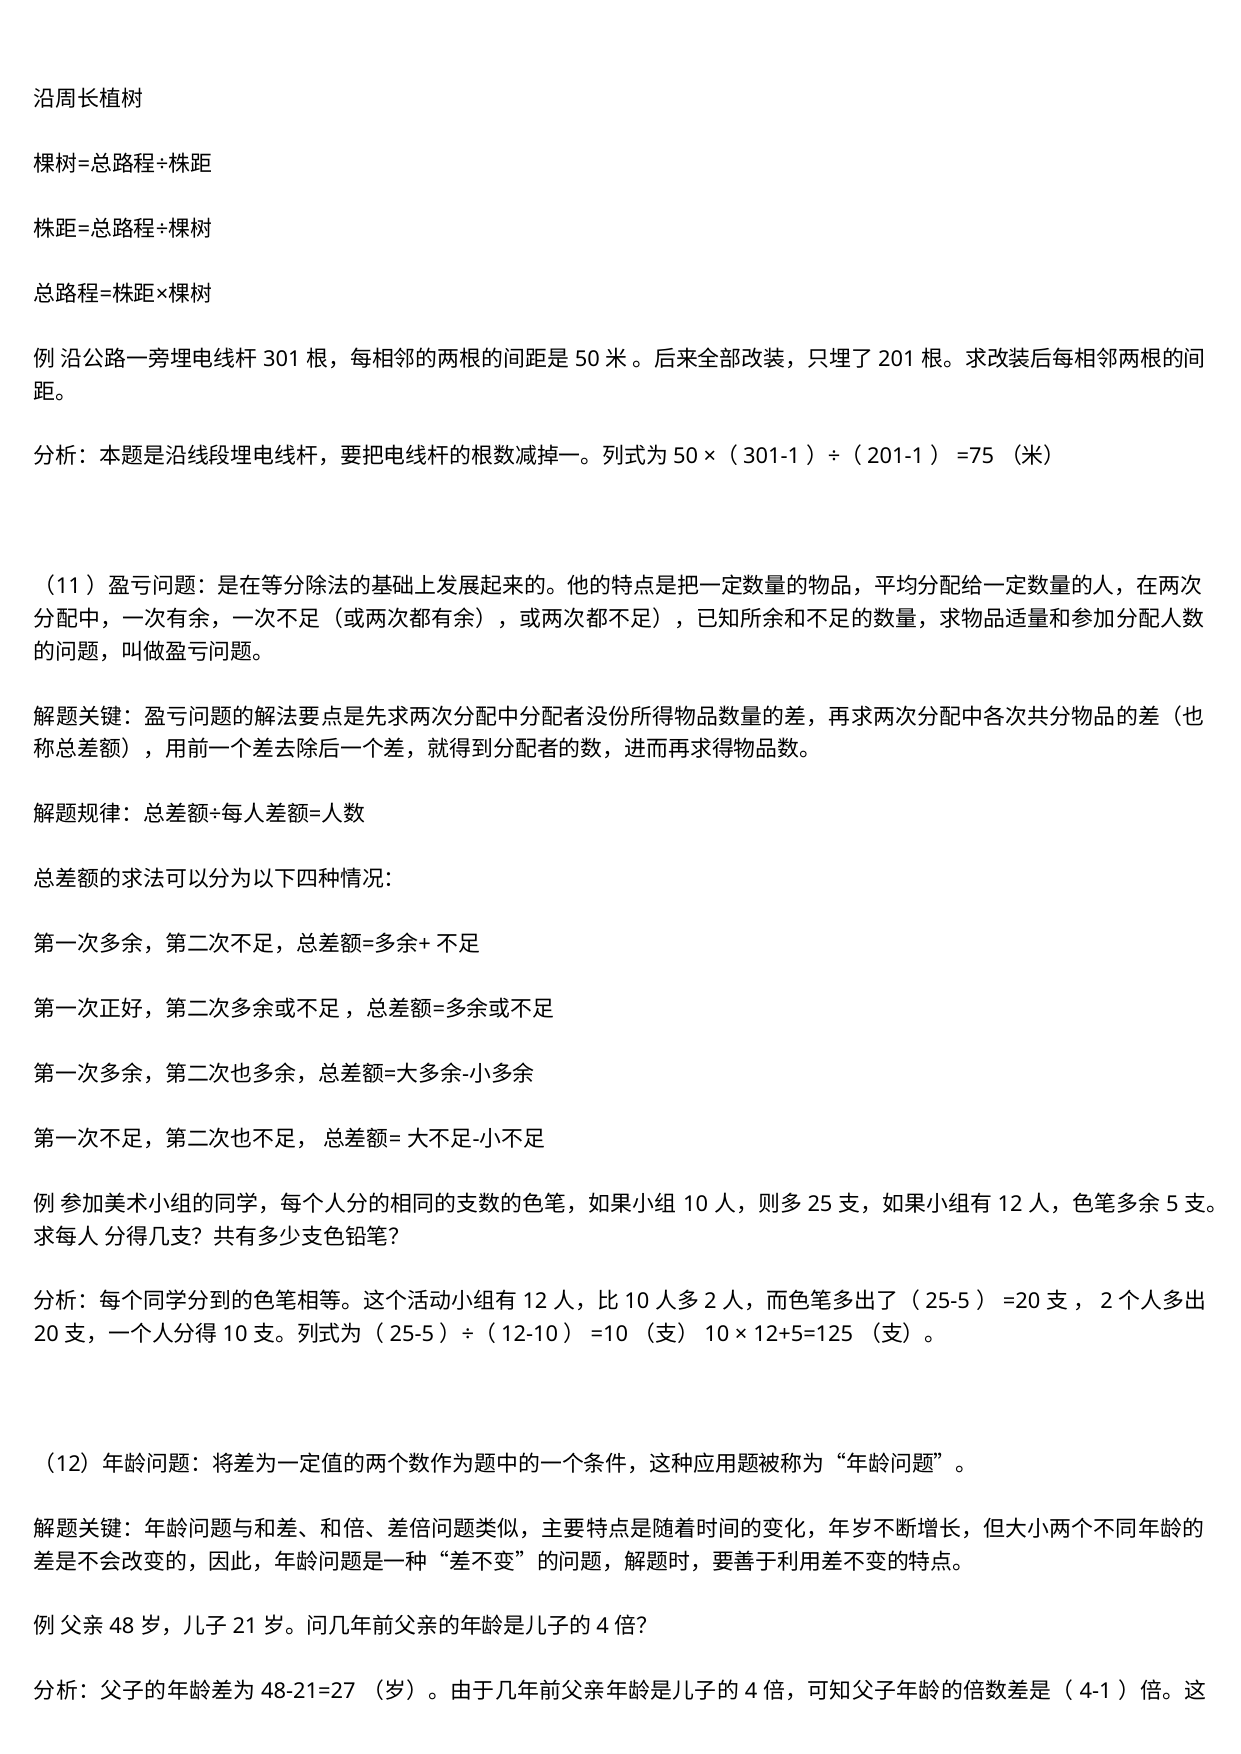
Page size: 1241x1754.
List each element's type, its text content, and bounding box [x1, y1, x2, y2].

text 第一次多余，第二次不足，总差额=多余+ 不足 [34, 926, 1207, 958]
text 例 父亲 48 岁，儿子 21 岁。问几年前父亲的年龄是儿子的 4 倍？ [34, 1608, 1207, 1641]
text （12）年龄问题：将差为一定值的两个数作为题中的一个条件，这种应用题被称为“年龄问题”。 [34, 1446, 1207, 1478]
text 总差额的求法可以分为以下四种情况： [34, 861, 1207, 893]
text 第一次多余，第二次也多余，总差额=大多余-小多余 [34, 1056, 1207, 1088]
text 例 沿公路一旁埋电线杆 301 根，每相邻的两根的间距是 50 米 。后来全部改装，只埋了201 根。求改装后每相邻两根的间距。 [34, 341, 1207, 406]
text 株距=总路程÷棵树 [34, 211, 1207, 243]
text 总路程=株距×棵树 [34, 276, 1207, 308]
text 第一次正好，第二次多余或不足 ，总差额=多余或不足 [34, 991, 1207, 1023]
text 第一次不足，第二次也不足， 总差额= 大不足-小不足 [34, 1121, 1207, 1153]
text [34, 1673, 1207, 1706]
text 解题规律：总差额÷每人差额=人数 [34, 796, 1207, 828]
text （11 ）盈亏问题：是在等分除法的基础上发展起来的。他的特点是把一定数量的物品，平均分配给一定数量的人，在两次分配中，一次有余，一次不足（或两次都有余），或两次都不足），已知所余和不足的数量，求物品适量和参加分配人数的问题，叫做盈亏问题。 [34, 568, 1207, 666]
text 分析：每个同学分到的色笔相等。这个活动小组有 12 人，比 10 人多 2 人，而色笔多出了（ 25-5 ） =20 支 ， 2 个人多出 20 支，一个人分得 10 支。列式为（ 25-5 ）÷（ 12-10 ） =10 （支） 10 × 12+5=125 （支）。 [34, 1283, 1207, 1348]
text 棵树=总路程÷株距 [34, 146, 1207, 178]
text 分析：本题是沿线段埋电线杆，要把电线杆的根数减掉一。列式为 50 ×（ 301-1 ）÷（ 201-1 ） =75 （米） [34, 438, 1207, 471]
text 沿周长植树 [34, 81, 1207, 113]
text 解题关键：盈亏问题的解法要点是先求两次分配中分配者没份所得物品数量的差，再求两次分配中各次共分物品的差（也称总差额），用前一个差去除后一个差，就得到分配者的数，进而再求得物品数。 [34, 698, 1207, 763]
text 例 参加美术小组的同学，每个人分的相同的支数的色笔，如果小组 10 人，则多 25 支，如果小组有 12 人，色笔多余 5 支。求每人 分得几支？共有多少支色铅笔？ [34, 1186, 1207, 1251]
text 解题关键：年龄问题与和差、和倍、差倍问题类似，主要特点是随着时间的变化，年岁不断增长，但大小两个不同年龄的差是不会改变的，因此，年龄问题是一种“差不变”的问题，解题时，要善于利用差不变的特点。 [34, 1511, 1207, 1576]
